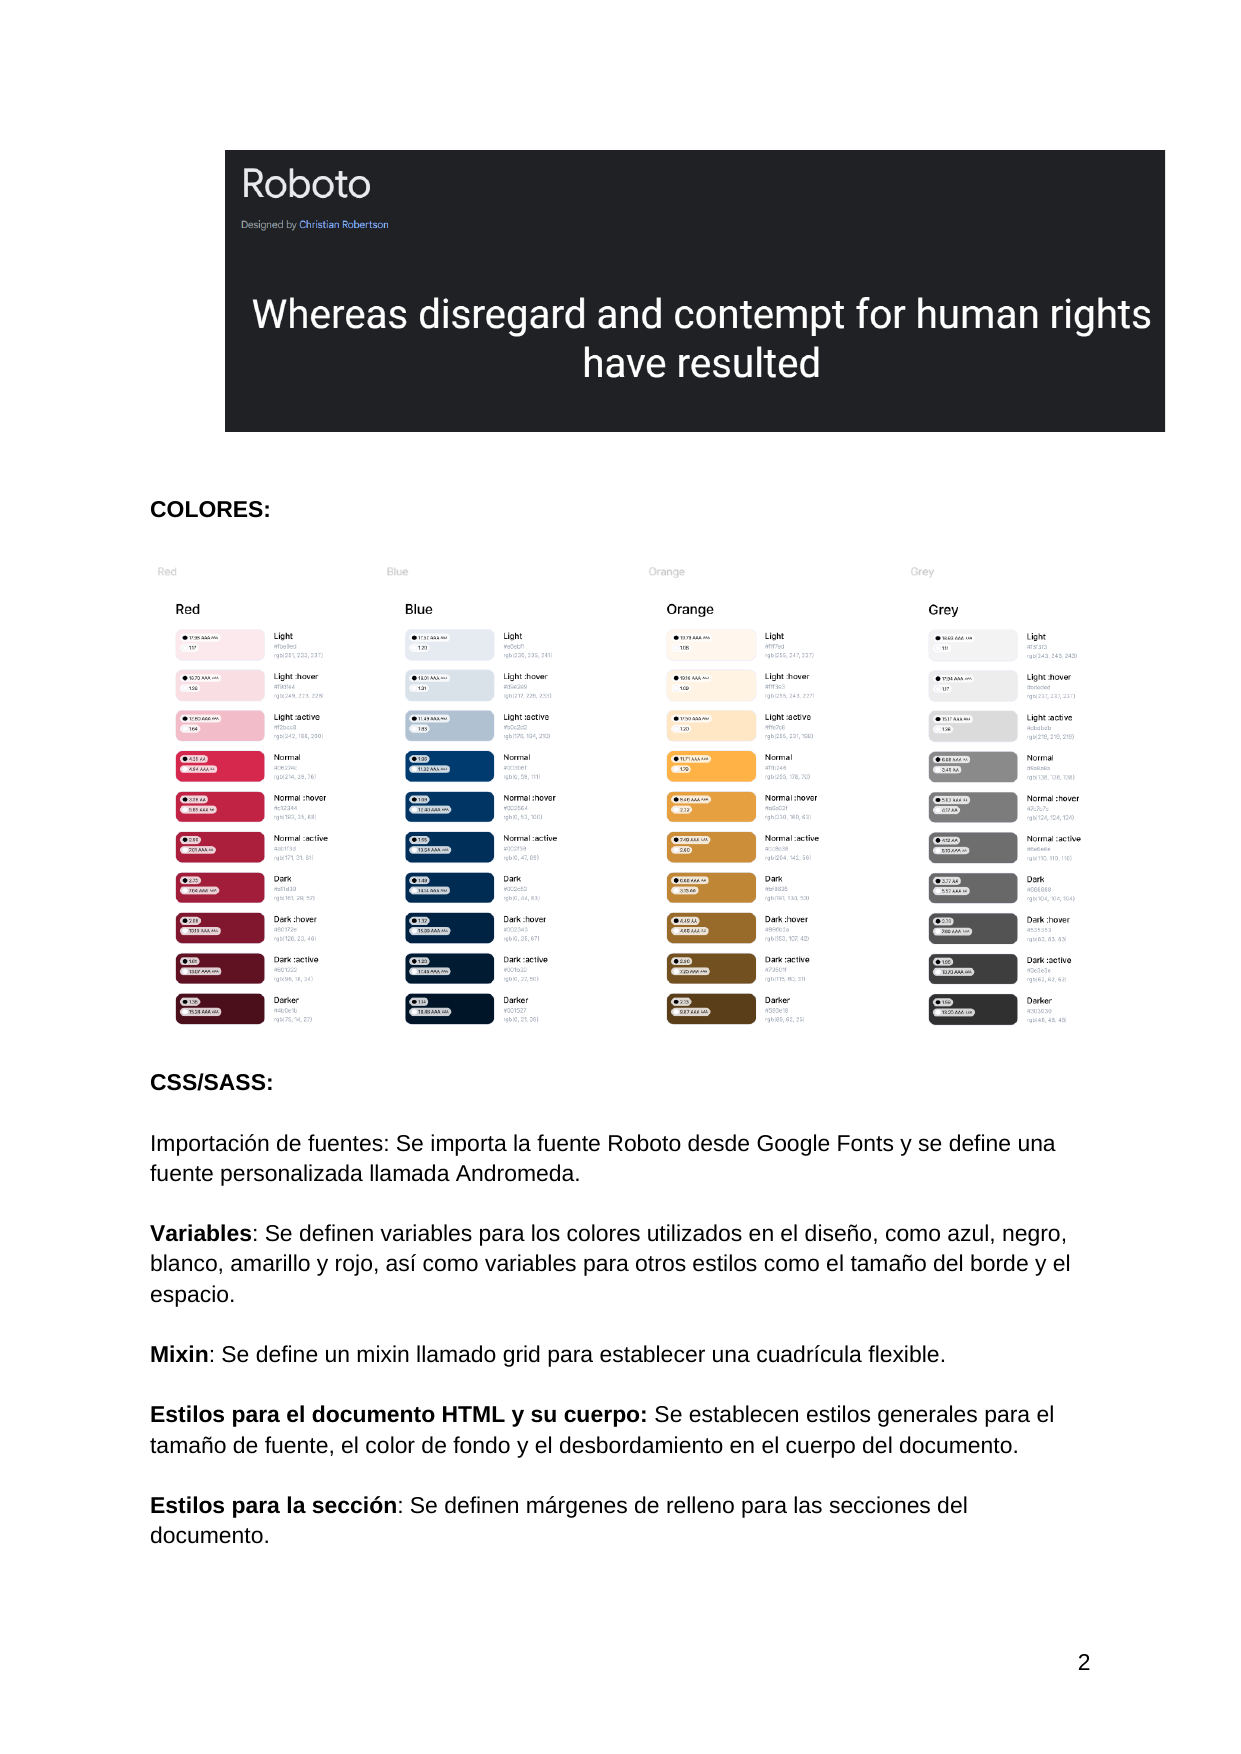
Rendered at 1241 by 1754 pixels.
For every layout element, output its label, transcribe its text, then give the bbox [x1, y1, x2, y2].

text CSS/SASS: [150, 1069, 1090, 1096]
text Importación de fuentes: Se importa la fuente Roboto desde Google Fonts y se define una fuente personalizada llamada Andromeda. [150, 1129, 1090, 1186]
text COLORES: [150, 496, 1090, 522]
picture [150, 556, 1091, 1036]
text Estilos para el documento HTML y su cuerpo: Se establecen estilos generales para el tamaño de fuente, el color de fondo y el desbordamiento en el cuerpo del documento. [150, 1401, 1090, 1458]
text Estilos para la sección: Se definen márgenes de relleno para las secciones del documento. [150, 1492, 1090, 1549]
text Variables: Se definen variables para los colores utilizados en el diseño, como azul, negro, blanco, amarillo y rojo, así como variables para otros estilos como el tamaño del borde y el espacio. [150, 1220, 1090, 1307]
picture [225, 150, 1166, 432]
text Mixin: Se define un mixin llamado grid para establecer una cuadrícula flexible. [150, 1341, 1090, 1367]
